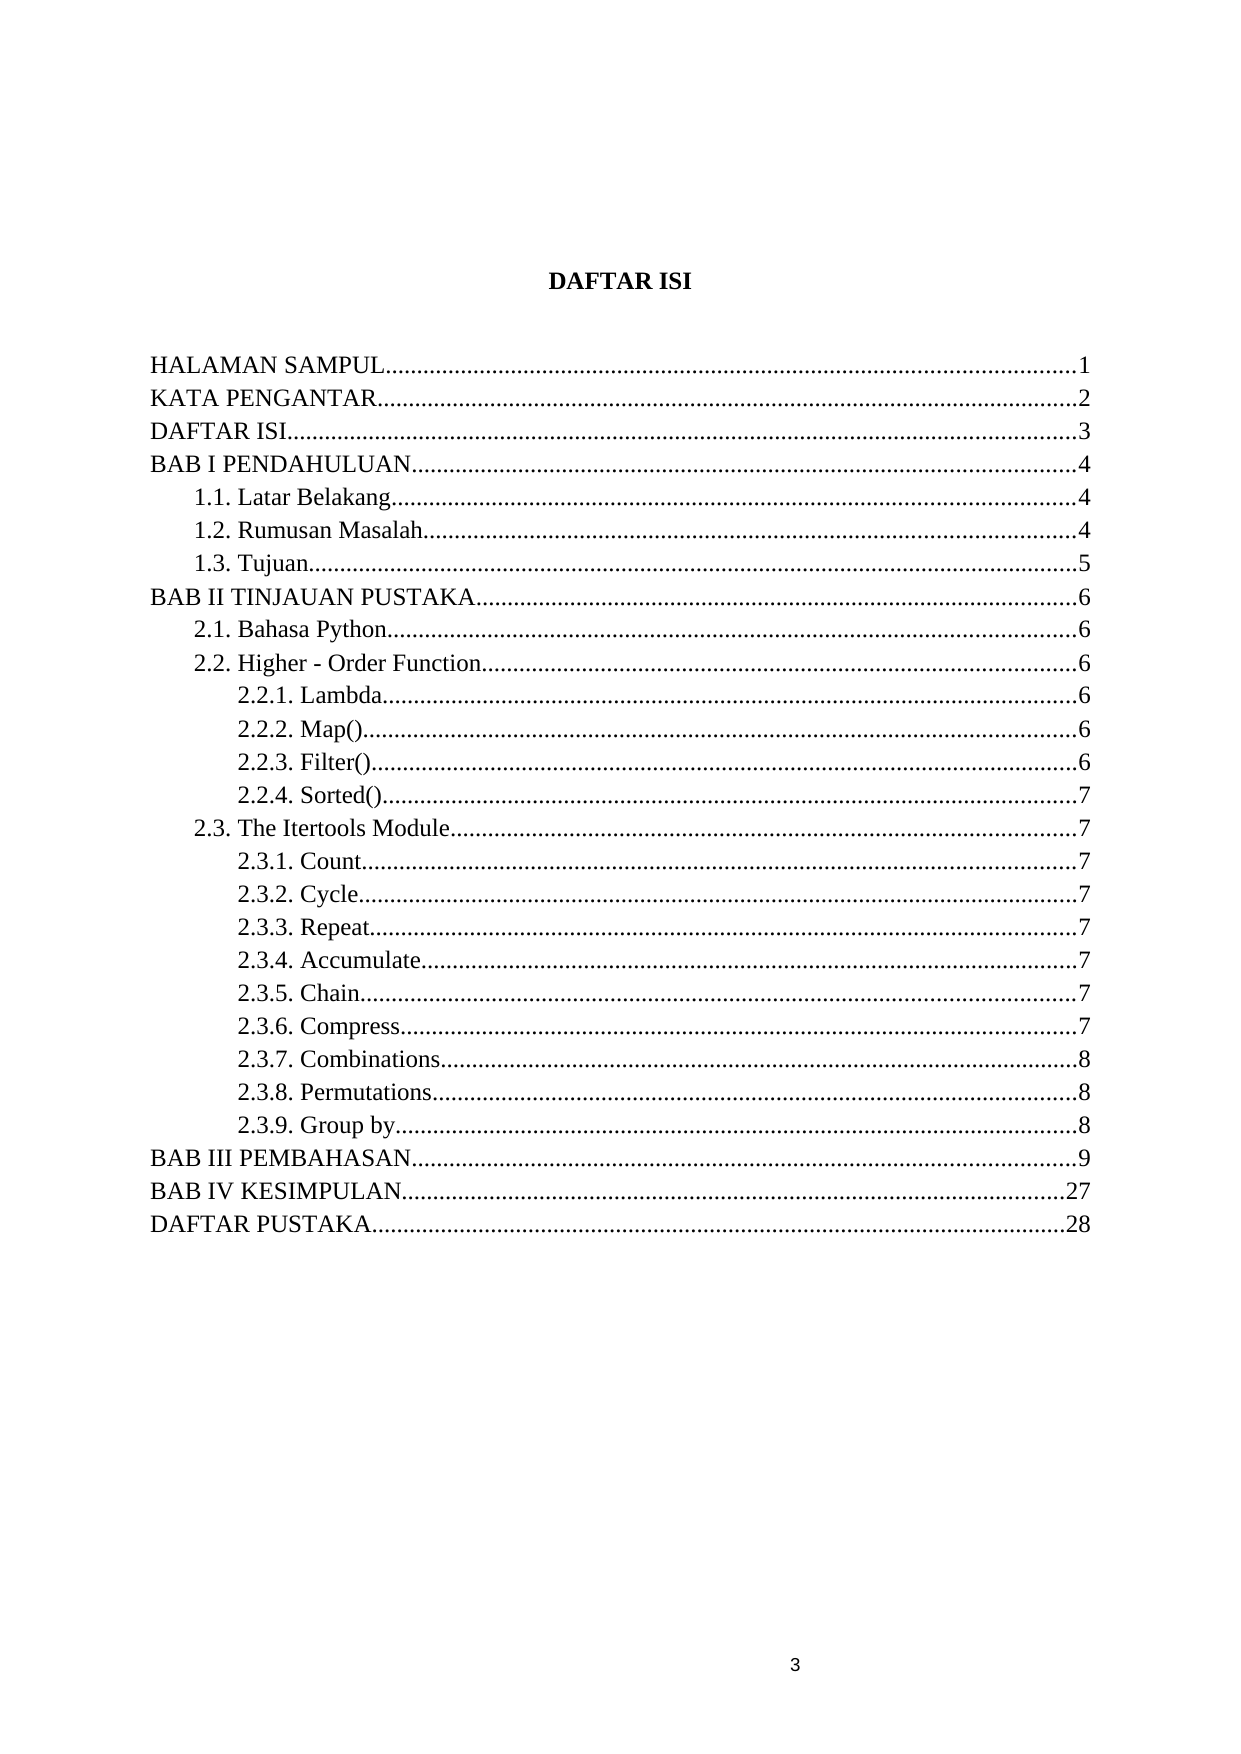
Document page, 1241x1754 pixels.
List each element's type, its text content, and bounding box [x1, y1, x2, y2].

text DAFTAR ISI [150, 266, 1090, 295]
